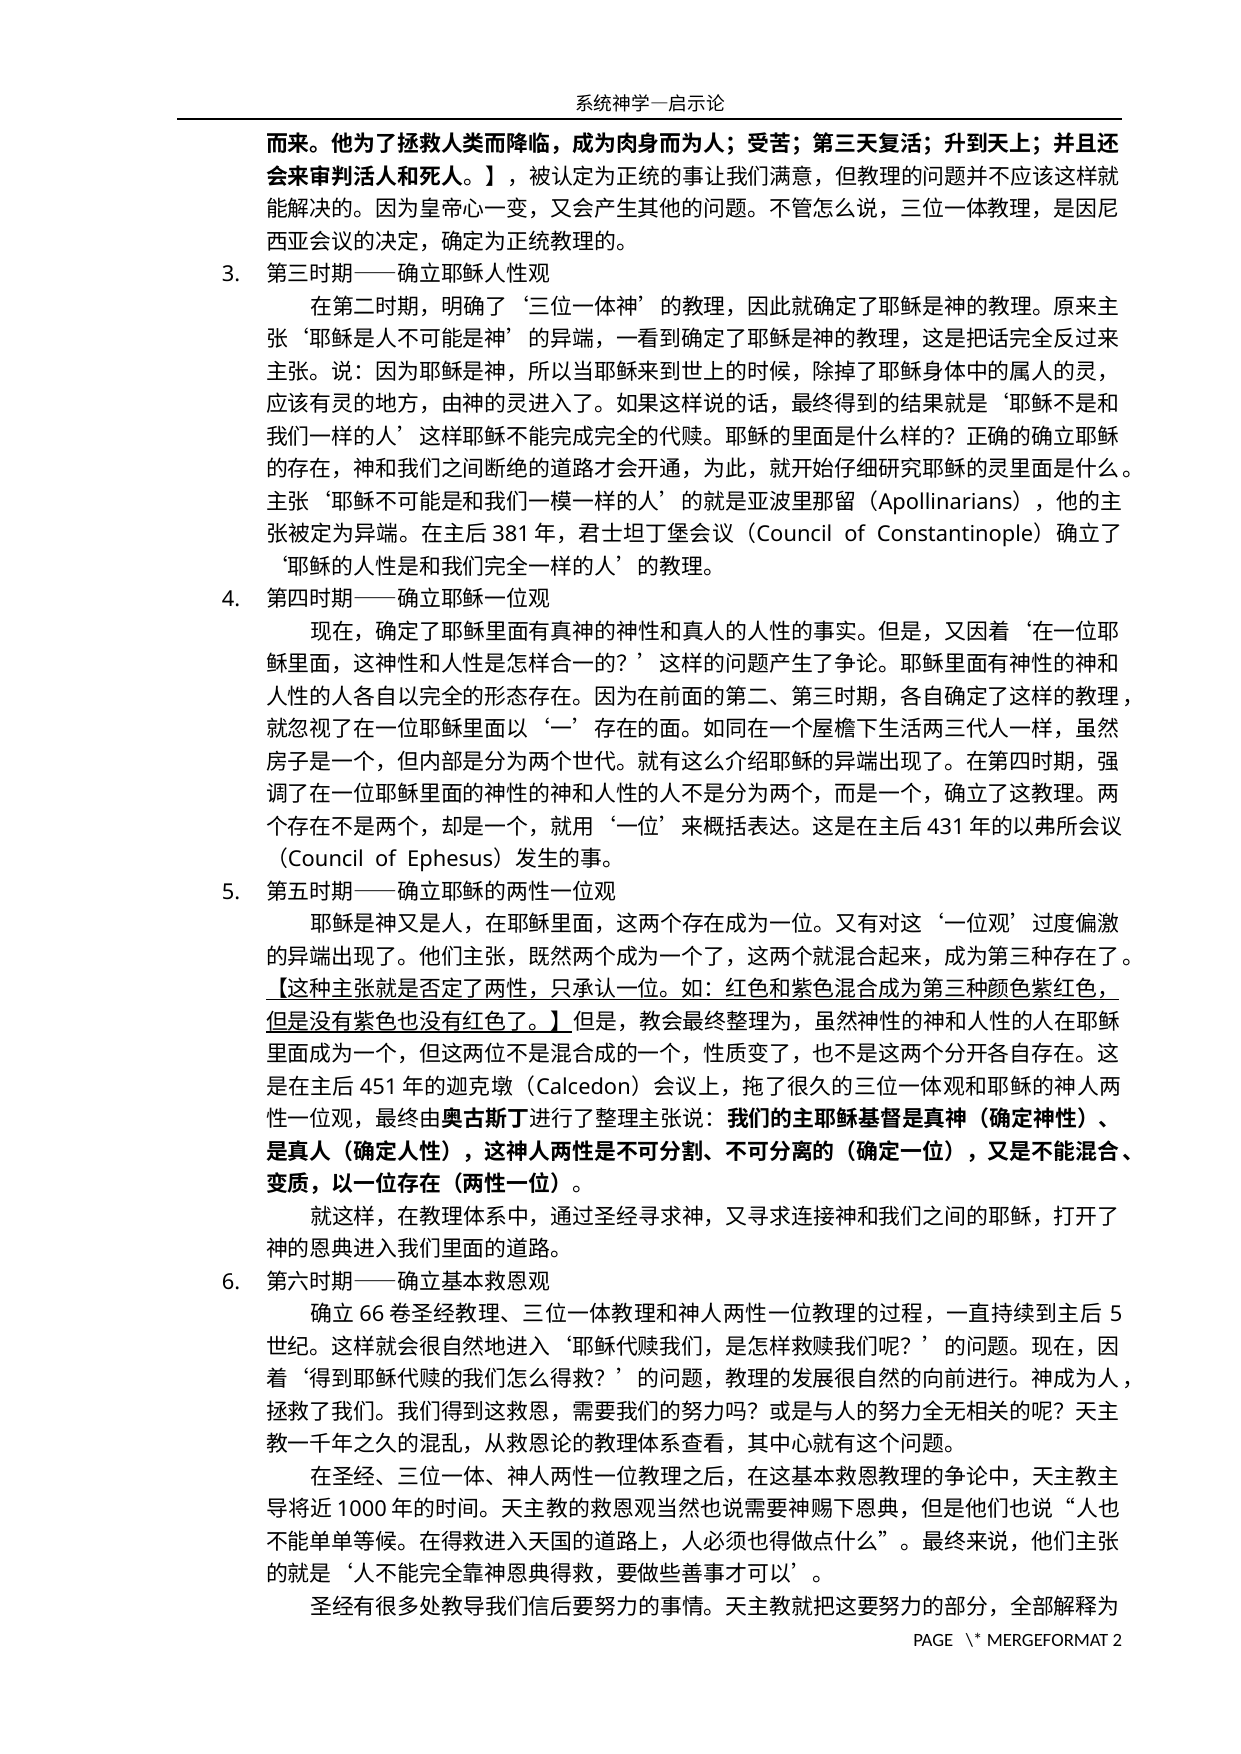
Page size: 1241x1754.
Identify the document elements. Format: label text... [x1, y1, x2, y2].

list 第六时期——确立基本救恩观 [222, 1263, 1122, 1296]
list 第五时期——确立耶稣的两性一位观 [222, 873, 1122, 906]
text 耶稣是神又是人，在耶稣里面，这两个存在成为一位。又有对这‘一位观’过度偏激的异端出现了。他们主张，既然两个成为一个了，这两个就混合起来，成为第三种存在了。【这种主张就是否定了两性，只承认一位。如：红色和紫色混合成为第三种颜色紫红色，但是没有紫色也没有红色了。】但是，教会最终整理为，虽然神性的神和人性的人在耶稣里面成为一个，但这两位不是混合成的一个，性质变了，也不是这两个分开各自存在。这是在主后451年的迦克墩（Calcedon）会议上，拖了很久的三位一体观和耶稣的神人两性一位观，最终由奥古斯丁进行了整理主张说：我们的主耶稣基督是真神（确定神性）、是真人（确定人性），这神人两性是不可分割、不可分离的（确定一位），又是不能混合、变质，以一位存在（两性一位）。 [266, 906, 1122, 1198]
text 在第二时期，明确了‘三位一体神’的教理，因此就确定了耶稣是神的教理。原来主张‘耶稣是人不可能是神’的异端，一看到确定了耶稣是神的教理，这是把话完全反过来主张。说：因为耶稣是神，所以当耶稣来到世上的时候，除掉了耶稣身体中的属人的灵，应该有灵的地方，由神的灵进入了。如果这样说的话，最终得到的结果就是‘耶稣不是和我们一样的人’这样耶稣不能完成完全的代赎。耶稣的里面是什么样的？正确的确立耶稣的存在，神和我们之间断绝的道路才会开通，为此，就开始仔细研究耶稣的灵里面是什么。主张‘耶稣不可能是和我们一模一样的人’的就是亚波里那留（Apollinarians），他的主张被定为异端。在主后381年，君士坦丁堡会议（Council of Constantinople）确立了‘耶稣的人性是和我们完全一样的人’的教理。 [266, 288, 1122, 581]
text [266, 126, 1122, 256]
text 就这样，在教理体系中，通过圣经寻求神，又寻求连接神和我们之间的耶稣，打开了神的恩典进入我们里面的道路。 [266, 1198, 1122, 1263]
list 第三时期——确立耶稣人性观 [222, 256, 1122, 288]
text 现在，确定了耶稣里面有真神的神性和真人的人性的事实。但是，又因着‘在一位耶稣里面，这神性和人性是怎样合一的？’这样的问题产生了争论。耶稣里面有神性的神和人性的人各自以完全的形态存在。因为在前面的第二、第三时期，各自确定了这样的教理，就忽视了在一位耶稣里面以‘一’存在的面。如同在一个屋檐下生活两三代人一样，虽然房子是一个，但内部是分为两个世代。就有这么介绍耶稣的异端出现了。在第四时期，强调了在一位耶稣里面的神性的神和人性的人不是分为两个，而是一个，确立了这教理。两个存在不是两个，却是一个，就用‘一位’来概括表达。这是在主后431年的以弗所会议（Council of Ephesus）发生的事。 [266, 613, 1122, 873]
text 在圣经、三位一体、神人两性一位教理之后，在这基本救恩教理的争论中，天主教主导将近1000年的时间。天主教的救恩观当然也说需要神赐下恩典，但是他们也说“人也不能单单等候。在得救进入天国的道路上，人必须也得做点什么”。最终来说，他们主张的就是‘人不能完全靠神恩典得救，要做些善事才可以’。 [266, 1458, 1122, 1588]
list 第四时期——确立耶稣一位观 [222, 581, 1122, 613]
text 确立66卷圣经教理、三位一体教理和神人两性一位教理的过程，一直持续到主后5世纪。这样就会很自然地进入‘耶稣代赎我们，是怎样救赎我们呢？’的问题。现在，因着‘得到耶稣代赎的我们怎么得救？’的问题，教理的发展很自然的向前进行。神成为人，拯救了我们。我们得到这救恩，需要我们的努力吗？或是与人的努力全无相关的呢？天主教一千年之久的混乱，从救恩论的教理体系查看，其中心就有这个问题。 [266, 1296, 1122, 1458]
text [266, 1588, 1122, 1621]
